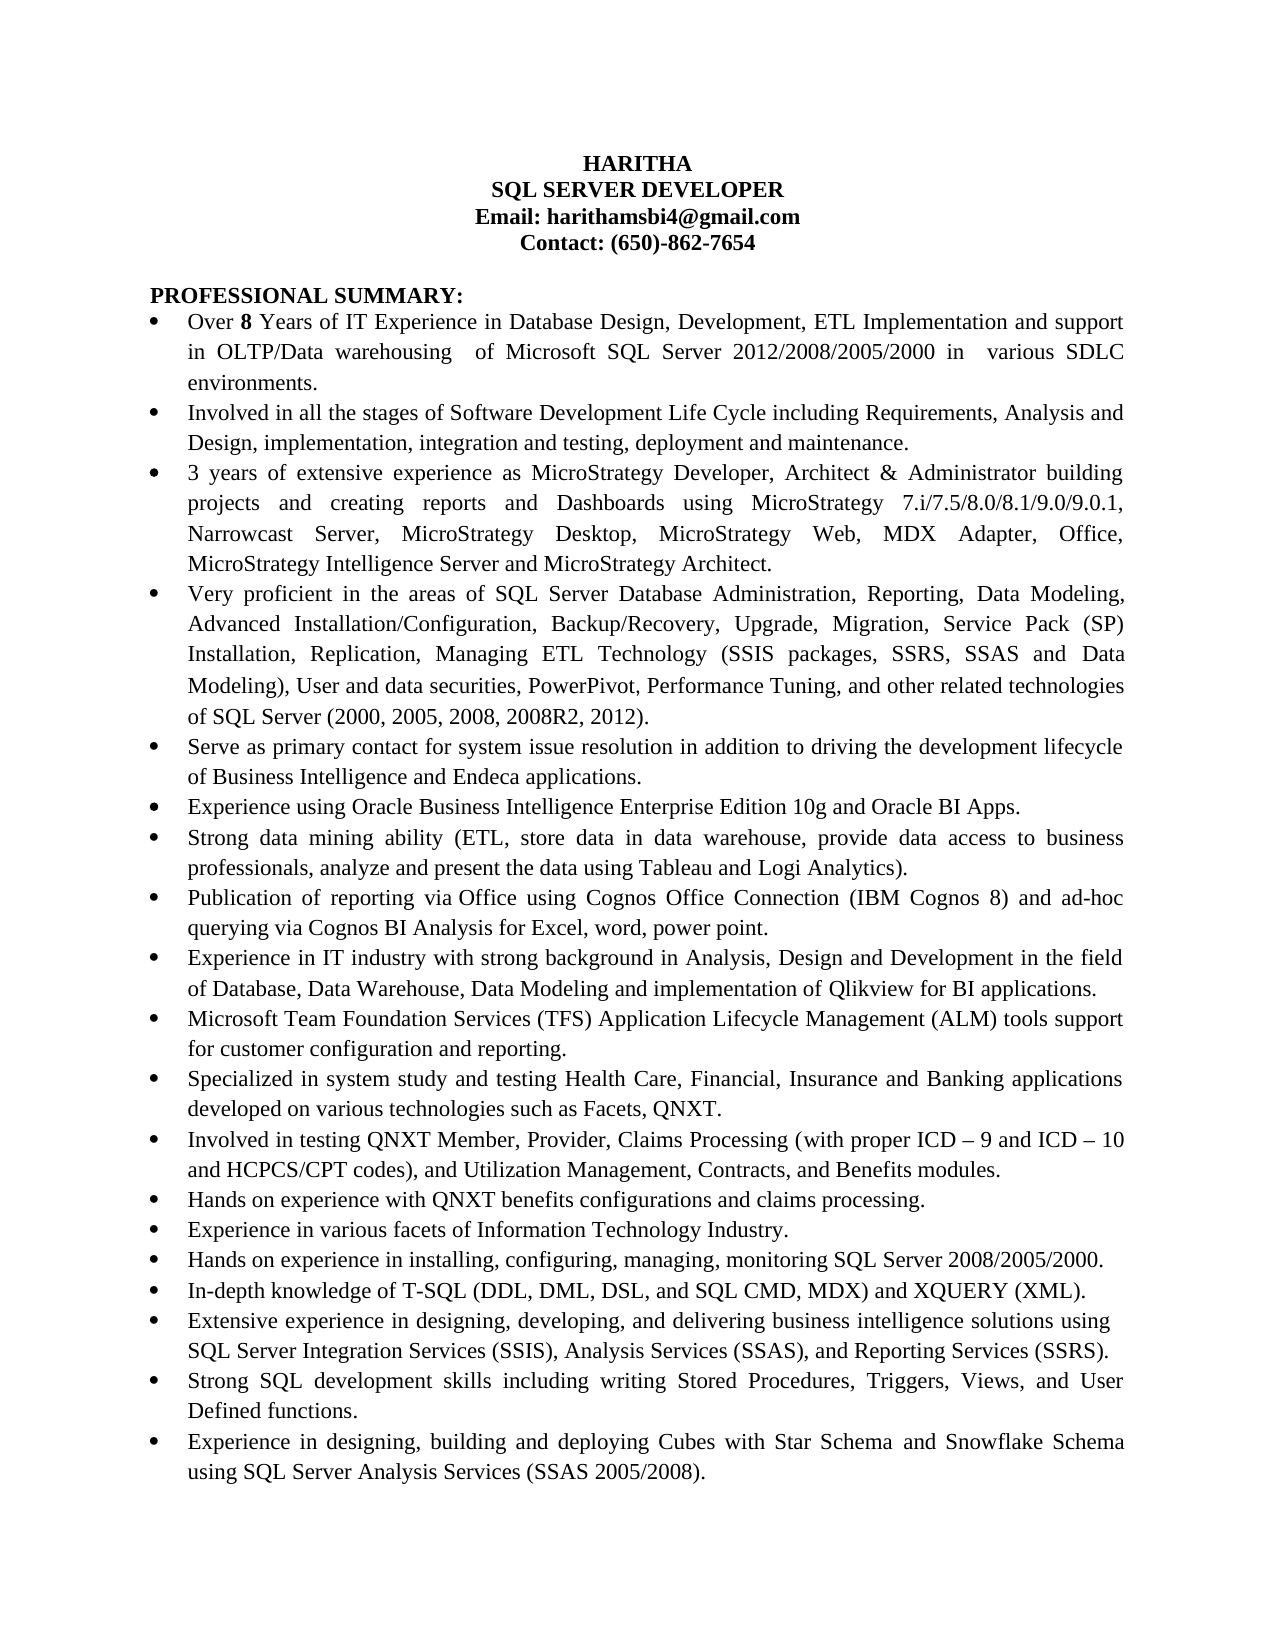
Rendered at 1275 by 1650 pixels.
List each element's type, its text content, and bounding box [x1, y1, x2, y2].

text Contact: (650)-862-7654 [150, 229, 1125, 255]
list Specialized in system study and testing Health Care, Financial, Insurance and Banking applications developed on various technologies such as Facets, QNXT. [150, 1065, 1125, 1122]
list Publication of reporting via Office using Cognos Office Connection (IBM Cognos 8) and ad-hoc querying via Cognos BI Analysis for Excel, word, power point. [150, 884, 1125, 941]
list 3 years of extensive experience as MicroStrategy Developer, Architect & Administrator building projects and creating reports and Dashboards using MicroStrategy 7.i/7.5/8.0/8.1/9.0/9.0.1, Narrowcast Server, MicroStrategy Desktop, MicroStrategy Web, MDX Adapter, Office, MicroStrategy Intelligence Server and MicroStrategy Architect. [150, 459, 1125, 576]
list Over 8 Years of IT Experience in Database Design, Development, ETL Implementation and support in OLTP/Data warehousing of Microsoft SQL Server 2012/2008/2005/2000 in various SDLC environments. [150, 308, 1125, 395]
list Microsoft Team Foundation Services (TFS) Application Lifecycle Management (ALM) tools support for customer configuration and reporting. [150, 1005, 1125, 1061]
text Email: harithamsbi4@gmail.com [150, 203, 1125, 229]
list In-depth knowledge of T-SQL (DDL, DML, DSL, and SQL CMD, MDX) and XQUERY (XML). [150, 1277, 1125, 1303]
list Hands on experience with QNXT benefits configurations and claims processing. [150, 1186, 1125, 1212]
list Strong SQL development skills including writing Stored Procedures, Triggers, Views, and User Defined functions. [150, 1367, 1125, 1424]
list Hands on experience in installing, configuring, managing, monitoring SQL Server 2008/2005/2000. [150, 1247, 1125, 1273]
list Strong data mining ability (ETL, store data in data warehouse, provide data access to business professionals, analyze and present the data using Tableau and Logi Analytics). [150, 824, 1125, 880]
list Experience in IT industry with strong background in Analysis, Design and Development in the field of Database, Data Warehouse, Data Modeling and implementation of Qlikview for BI applications. [150, 944, 1125, 1001]
list Experience in designing, building and deploying Cubes with Star Schema and Snowflake Schema using SQL Server Analysis Services (SSAS 2005/2008). [150, 1428, 1125, 1484]
list Experience in various facets of Information Technology Industry. [150, 1216, 1125, 1243]
list Involved in all the stages of Software Development Life Cycle including Requirements, Analysis and Design, implementation, integration and testing, deployment and maintenance. [150, 399, 1125, 455]
text SQL SERVER DEVELOPER [150, 176, 1125, 203]
list Very proficient in the areas of SQL Server Database Administration, Reporting, Data Modeling, Advanced Installation/Configuration, Backup/Recovery, Upgrade, Migration, Service Pack (SP) Installation, Replication, Managing ETL Technology (SSIS packages, SSRS, SSAS and Data Modeling), User and data securities, PowerPivot, Performance Tuning, and other related technologies of SQL Server (2000, 2005, 2008, 2008R2, 2012). [150, 580, 1125, 729]
text HARITHA [150, 150, 1125, 176]
list Involved in testing QNXT Member, Provider, Claims Processing (with proper ICD – 9 and ICD – 10 and HCPCS/CPT codes), and Utilization Management, Contracts, and Benefits modules. [150, 1126, 1125, 1182]
list Extensive experience in designing, developing, and delivering business intelligence solutions using SQL Server Integration Services (SSIS), Analysis Services (SSAS), and Reporting Services (SSRS). [150, 1307, 1125, 1363]
list Experience using Oracle Business Intelligence Enterprise Edition 10g and Oracle BI Apps. [150, 793, 1125, 820]
text PROFESSIONAL SUMMARY: [150, 282, 1125, 308]
list Serve as primary contact for system issue resolution in addition to driving the development lifecycle of Business Intelligence and Endeca applications. [150, 733, 1125, 789]
